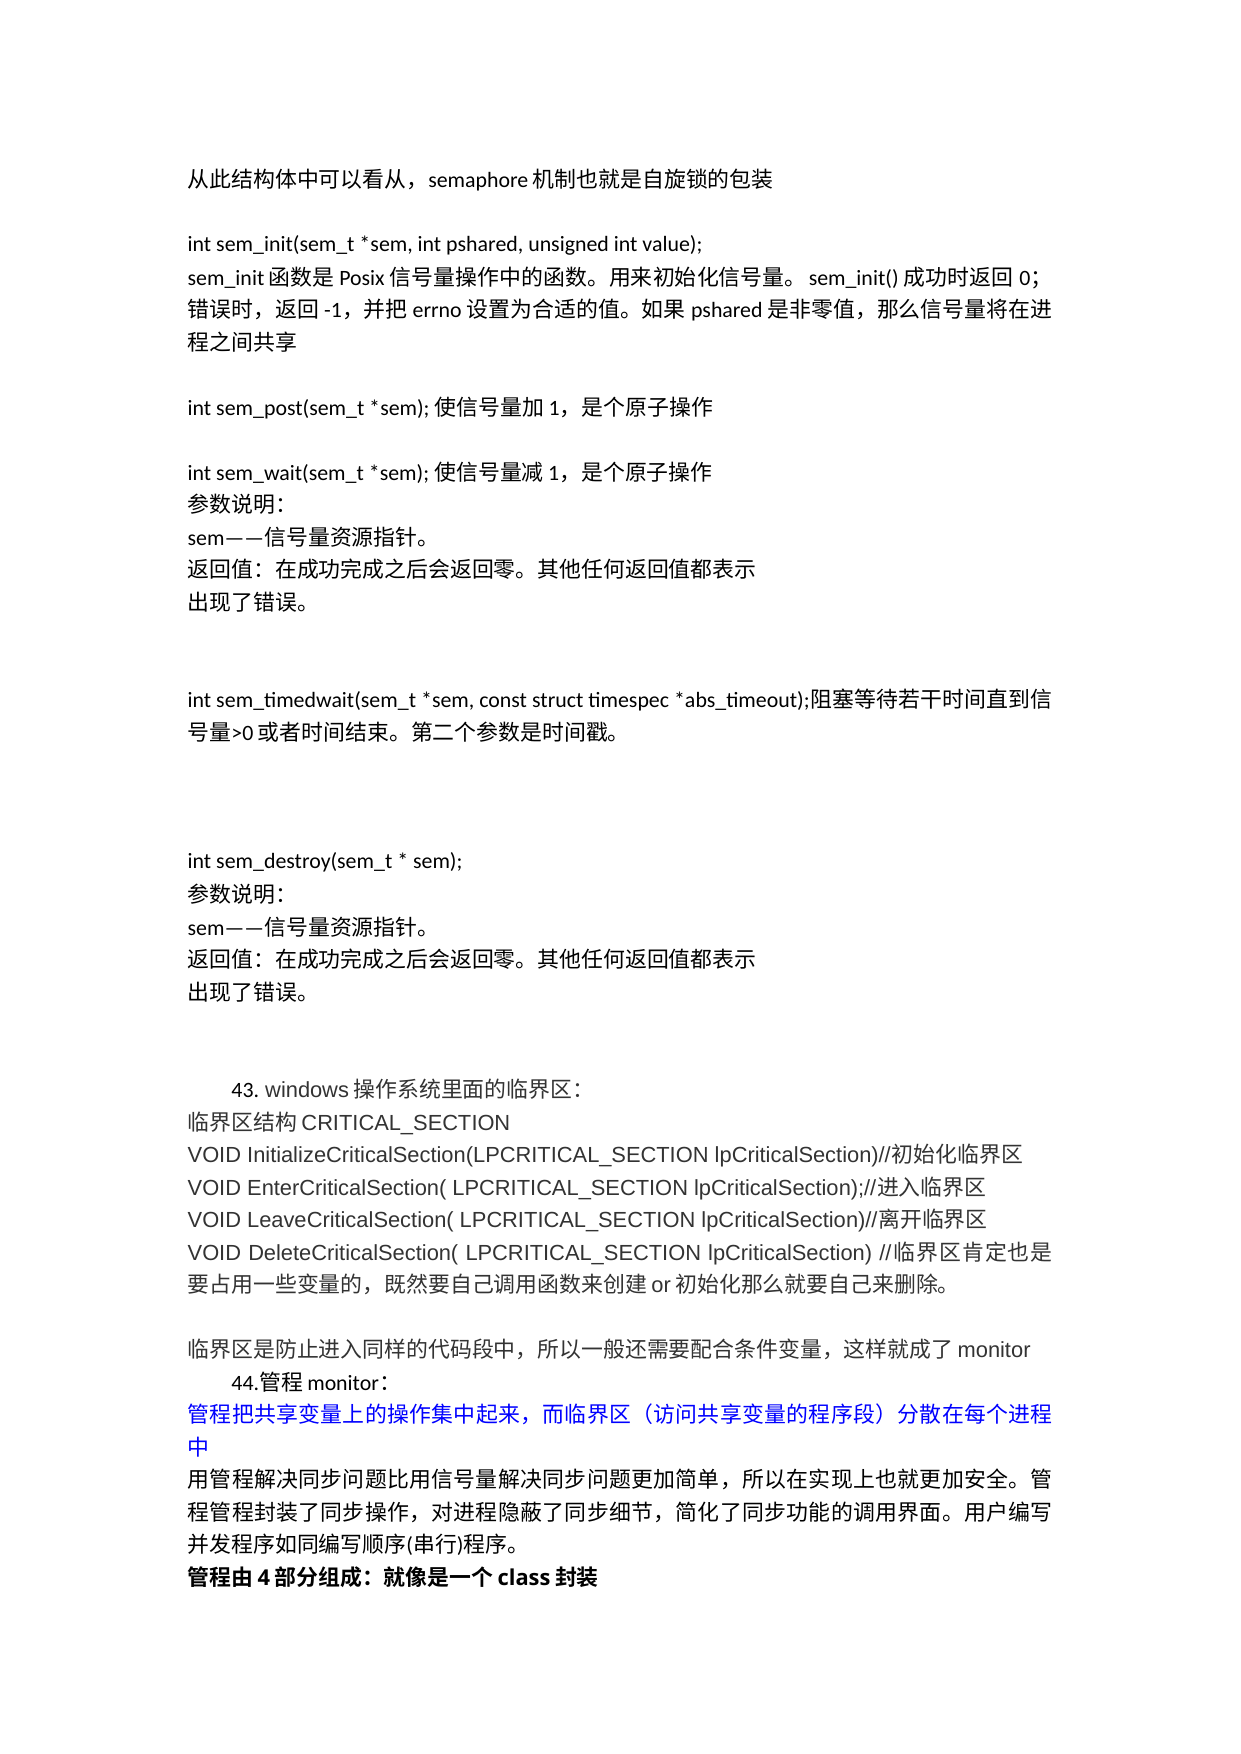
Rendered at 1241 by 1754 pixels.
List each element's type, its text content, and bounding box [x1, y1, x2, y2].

text int sem_destroy(sem_t * sem); [187, 844, 1053, 877]
text 参数说明： [187, 877, 1053, 909]
text 43. windows操作系统里面的临界区： [187, 1072, 1053, 1104]
text 从此结构体中可以看从，semaphore机制也就是自旋锁的包装 [187, 162, 1053, 194]
text int sem_timedwait(sem_t *sem, const struct timespec *abs_timeout);阻塞等待若干时间直到信号量>0或者时间结束。第二个参数是时间戳。 [187, 682, 1053, 747]
text 用管程解决同步问题比用信号量解决同步问题更加简单，所以在实现上也就更加安全。管程管程封装了同步操作，对进程隐蔽了同步细节，简化了同步功能的调用界面。用户编写并发程序如同编写顺序(串行)程序。 [187, 1462, 1053, 1559]
text VOID LeaveCriticalSection( LPCRITICAL_SECTION lpCriticalSection)//离开临界区 [187, 1202, 1053, 1234]
text VOID DeleteCriticalSection( LPCRITICAL_SECTION lpCriticalSection) //临界区肯定也是要占用一些变量的，既然要自己调用函数来创建or初始化那么就要自己来删除。 [187, 1246, 1053, 1299]
text sem_init函数是Posix信号量操作中的函数。用来初始化信号量。sem_init() 成功时返回 0；错误时，返回 -1，并把 errno 设置为合适的值。如果 pshared 是非零值，那么信号量将在进程之间共享 [187, 259, 1053, 357]
text int sem_init(sem_t *sem, int pshared, unsigned int value); [187, 227, 1053, 259]
text int sem_post(sem_t *sem); 使信号量加1，是个原子操作 [187, 389, 1053, 422]
text 返回值：在成功完成之后会返回零。其他任何返回值都表示 [187, 552, 1053, 584]
text sem——信号量资源指针。 [187, 519, 1053, 552]
text 44.管程monitor： [187, 1364, 1053, 1397]
text 管程由4部分组成：就像是一个class封装 [187, 1559, 1053, 1592]
text 临界区是防止进入同样的代码段中，所以一般还需要配合条件变量，这样就成了monitor [187, 1332, 1053, 1364]
text VOID EnterCriticalSection( LPCRITICAL_SECTION lpCriticalSection);//进入临界区 [187, 1169, 1053, 1202]
text 管程把共享变量上的操作集中起来，而临界区（访问共享变量的程序段）分散在每个进程中 [187, 1397, 1053, 1462]
text 临界区结构CRITICAL_SECTION [187, 1104, 1053, 1137]
text 出现了错误。 [187, 584, 1053, 617]
text sem——信号量资源指针。 [187, 909, 1053, 942]
text 参数说明： [187, 487, 1053, 519]
text 出现了错误。 [187, 974, 1053, 1007]
text 返回值：在成功完成之后会返回零。其他任何返回值都表示 [187, 942, 1053, 974]
text int sem_wait(sem_t *sem); 使信号量减1，是个原子操作 [187, 454, 1053, 487]
text VOID InitializeCriticalSection(LPCRITICAL_SECTION lpCriticalSection)//初始化临界区 [187, 1137, 1053, 1169]
